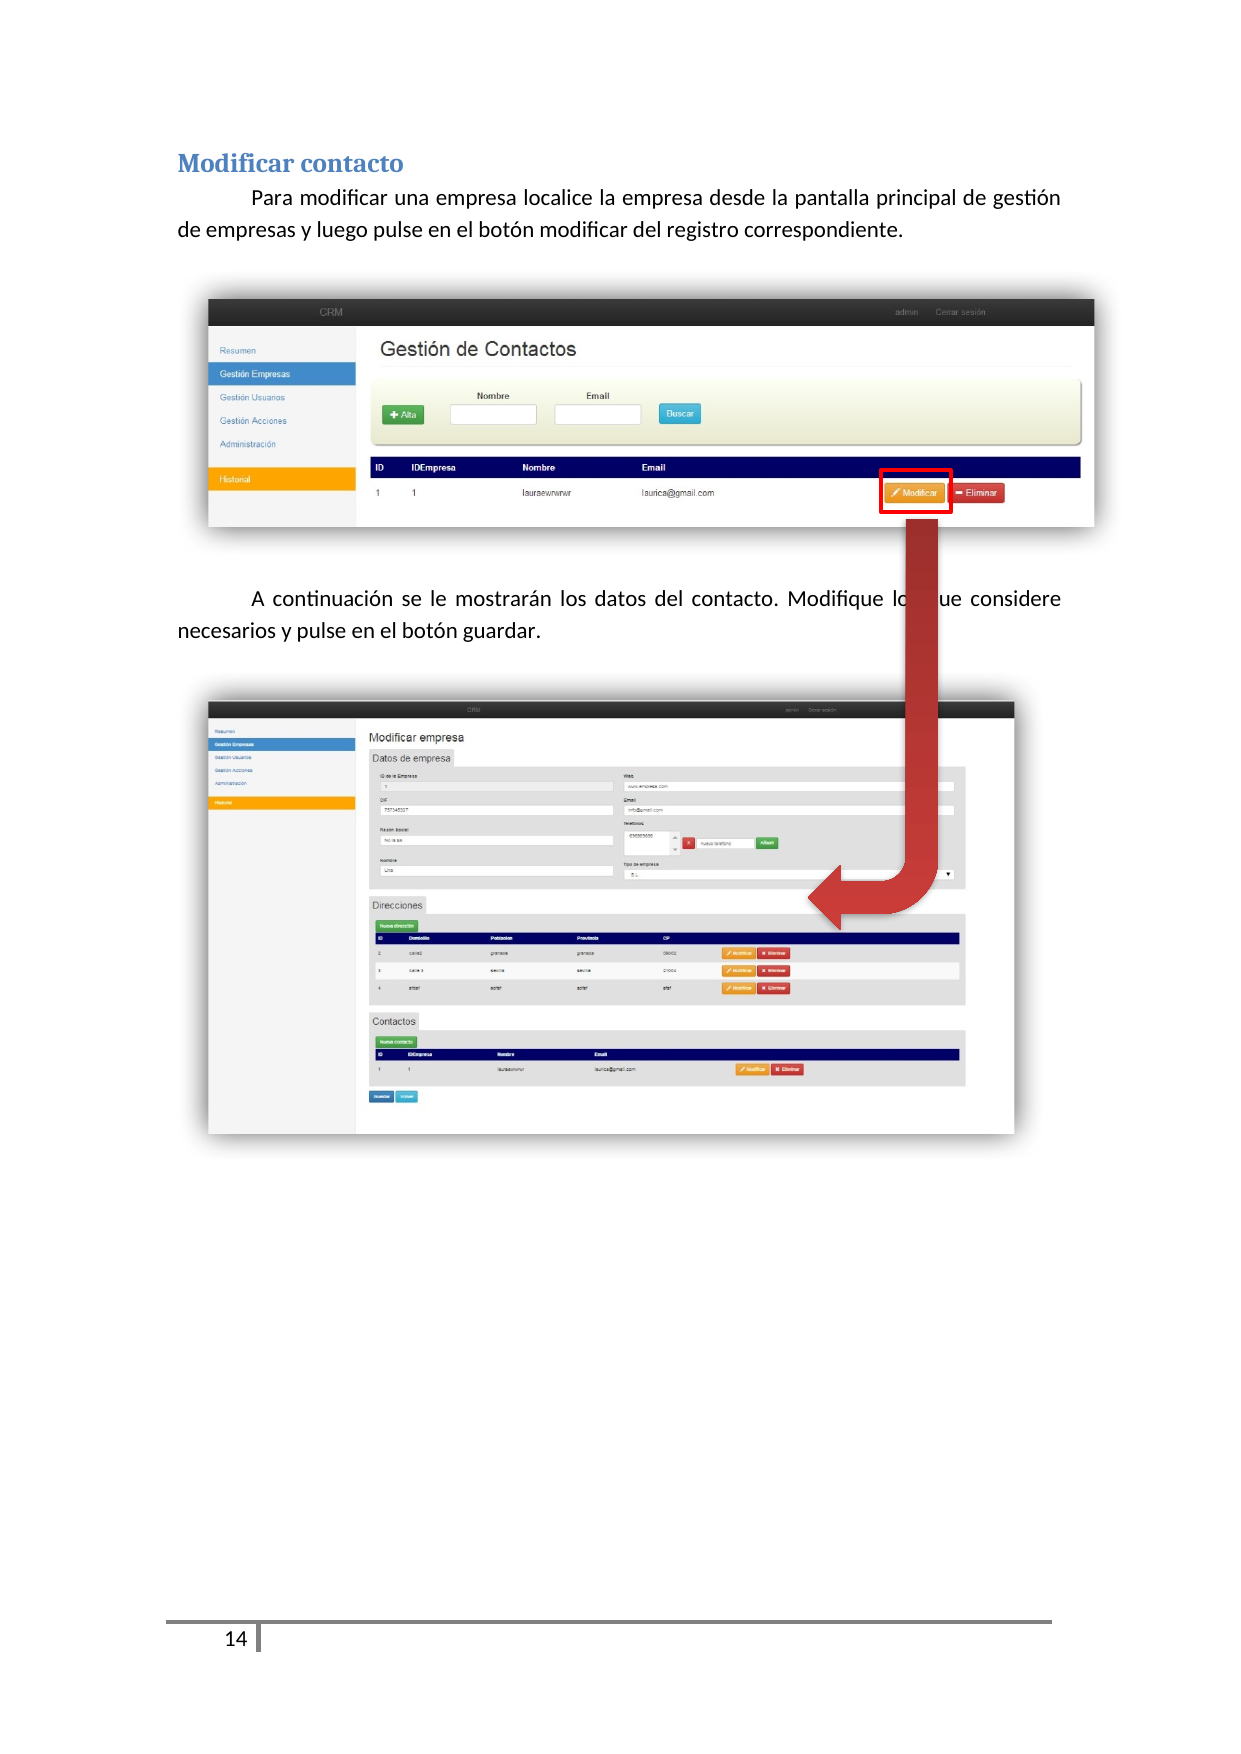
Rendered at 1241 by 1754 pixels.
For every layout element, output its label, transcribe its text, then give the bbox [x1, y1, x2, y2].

subtitle Modificar contacto [177, 148, 1063, 179]
text Para modificar una empresa localice la empresa desde la pantalla principal de gestión de empresas y luego pulse en el botón modificar del registro correspondiente. [177, 183, 1063, 243]
picture [208, 700, 1015, 1134]
picture [208, 299, 1095, 527]
text A continuación se le mostrarán los datos del contacto. Modifique los que considere necesarios y pulse en el botón guardar. [177, 584, 900, 644]
